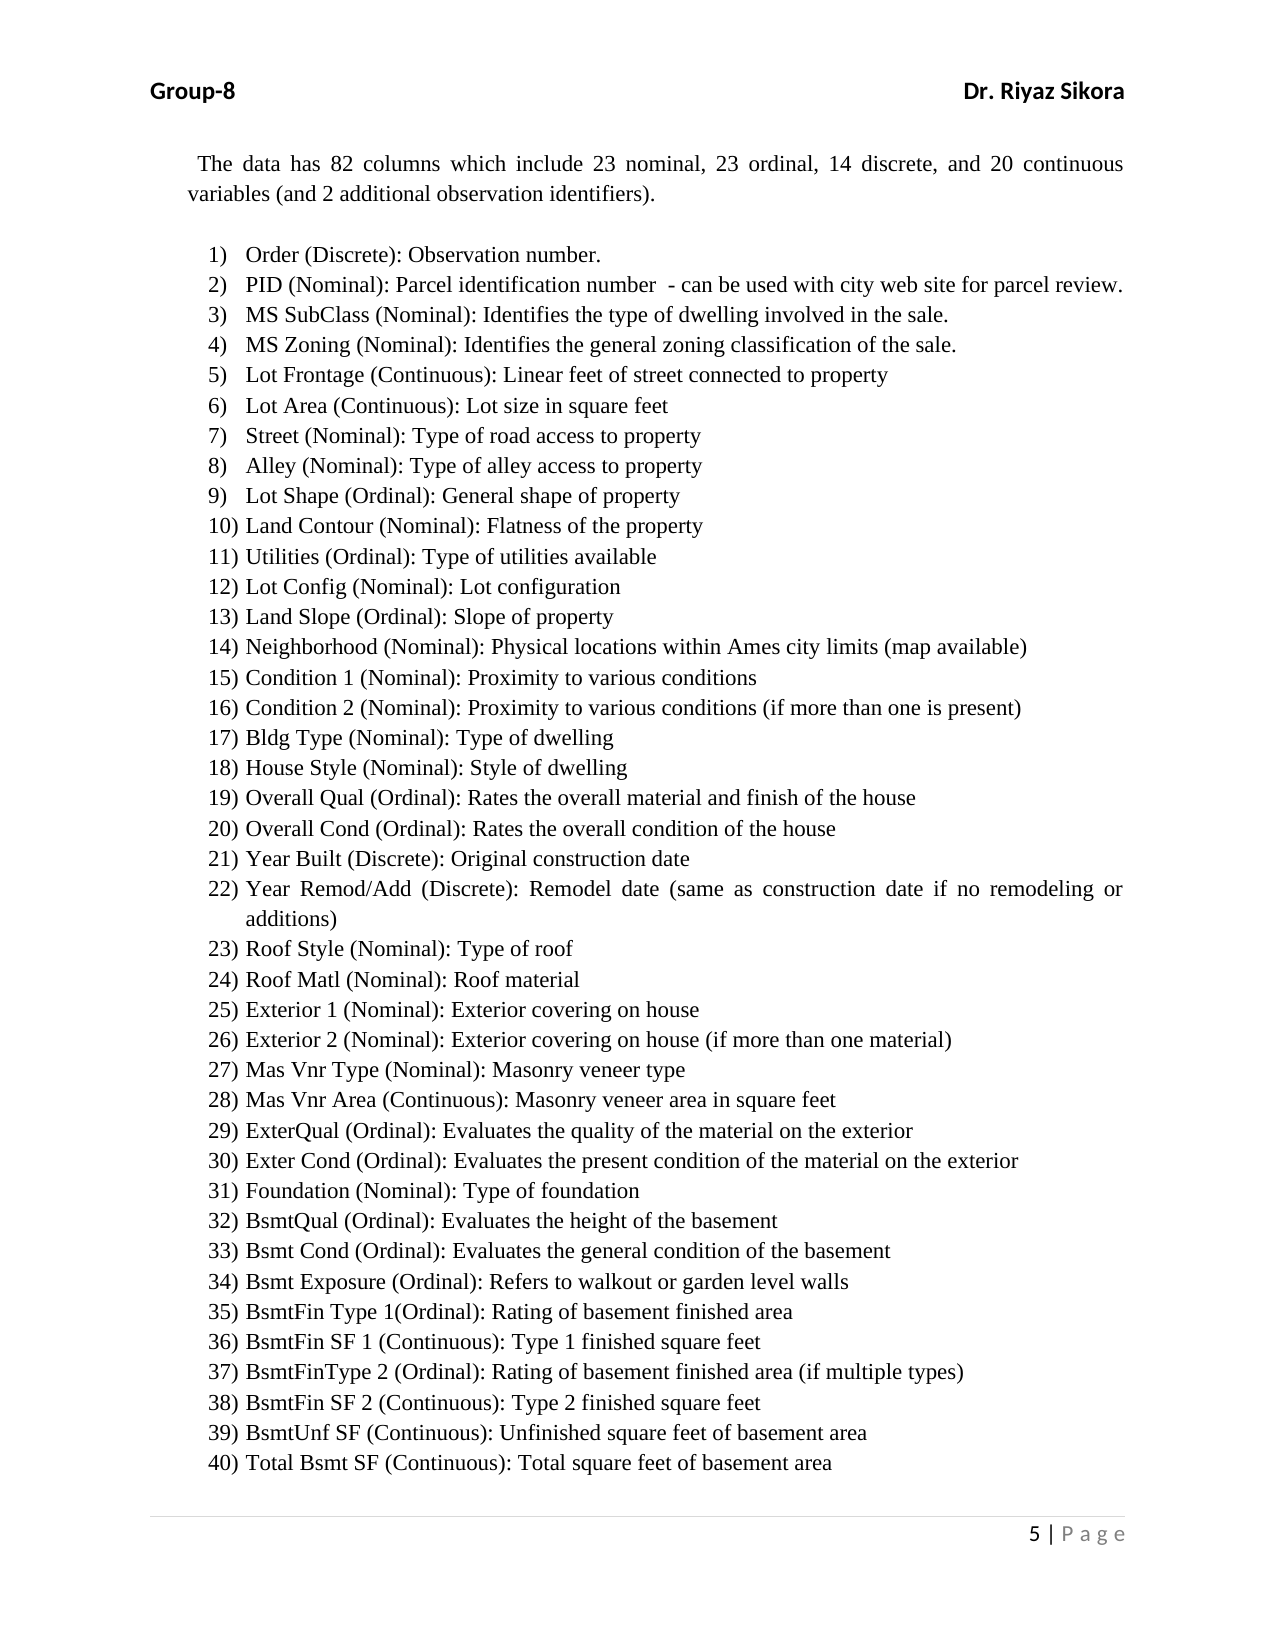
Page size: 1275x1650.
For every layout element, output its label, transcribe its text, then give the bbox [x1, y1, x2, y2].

list Neighborhood (Nominal): Physical locations within Ames city limits (map available) [208, 633, 1125, 660]
list BsmtUnf SF (Continuous): Unfinished square feet of basement area [208, 1419, 1125, 1445]
list Year Built (Discrete): Original construction date [208, 845, 1125, 871]
list Roof Style (Nominal): Type of roof [208, 935, 1125, 962]
list Overall Qual (Ordinal): Rates the overall material and finish of the house [208, 784, 1125, 811]
list PID (Nominal): Parcel identification number - can be used with city web site for parcel review. [208, 271, 1125, 297]
list Bsmt Cond (Ordinal): Evaluates the general condition of the basement [208, 1237, 1125, 1264]
list Total Bsmt SF (Continuous): Total square feet of basement area [208, 1449, 1125, 1475]
list Overall Cond (Ordinal): Rates the overall condition of the house [208, 814, 1125, 841]
list BsmtQual (Ordinal): Evaluates the height of the basement [208, 1207, 1125, 1234]
list Bldg Type (Nominal): Type of dwelling [208, 724, 1125, 750]
list Condition 2 (Nominal): Proximity to various conditions (if more than one is present) [208, 694, 1125, 720]
list Lot Area (Continuous): Lot size in square feet [208, 392, 1125, 418]
list Mas Vnr Type (Nominal): Masonry veneer type [208, 1056, 1125, 1083]
list House Style (Nominal): Style of dwelling [208, 754, 1125, 781]
list Lot Shape (Ordinal): General shape of property [208, 482, 1125, 509]
list Year Remod/Add (Discrete): Remodel date (same as construction date if no remodeling or additions) [208, 875, 1125, 932]
list Bsmt Exposure (Ordinal): Refers to walkout or garden level walls [208, 1268, 1125, 1294]
list Order (Discrete): Observation number. [208, 241, 1125, 267]
list Alley (Nominal): Type of alley access to property [208, 452, 1125, 478]
list Lot Frontage (Continuous): Linear feet of street connected to property [208, 361, 1125, 388]
list Foundation (Nominal): Type of foundation [208, 1177, 1125, 1203]
list MS SubClass (Nominal): Identifies the type of dwelling involved in the sale. [208, 301, 1125, 327]
list Land Contour (Nominal): Flatness of the property [208, 512, 1125, 539]
text The data has 82 columns which include 23 nominal, 23 ordinal, 14 discrete, and 20 continuous variables (and 2 additional observation identifiers). [187, 150, 1125, 207]
list Street (Nominal): Type of road access to property [208, 422, 1125, 448]
list Lot Config (Nominal): Lot configuration [208, 573, 1125, 599]
list BsmtFinType 2 (Ordinal): Rating of basement finished area (if multiple types) [208, 1358, 1125, 1385]
list BsmtFin Type 1(Ordinal): Rating of basement finished area [208, 1298, 1125, 1324]
list ExterQual (Ordinal): Evaluates the quality of the material on the exterior [208, 1117, 1125, 1143]
list Land Slope (Ordinal): Slope of property [208, 603, 1125, 629]
list Exterior 1 (Nominal): Exterior covering on house [208, 996, 1125, 1022]
list BsmtFin SF 2 (Continuous): Type 2 finished square feet [208, 1388, 1125, 1415]
list Condition 1 (Nominal): Proximity to various conditions [208, 663, 1125, 690]
list MS Zoning (Nominal): Identifies the general zoning classification of the sale. [208, 331, 1125, 358]
list Exter Cond (Ordinal): Evaluates the present condition of the material on the exterior [208, 1147, 1125, 1173]
list Mas Vnr Area (Continuous): Masonry veneer area in square feet [208, 1086, 1125, 1113]
list Roof Matl (Nominal): Roof material [208, 966, 1125, 992]
list Exterior 2 (Nominal): Exterior covering on house (if more than one material) [208, 1026, 1125, 1052]
list Utilities (Ordinal): Type of utilities available [208, 543, 1125, 569]
list BsmtFin SF 1 (Continuous): Type 1 finished square feet [208, 1328, 1125, 1354]
